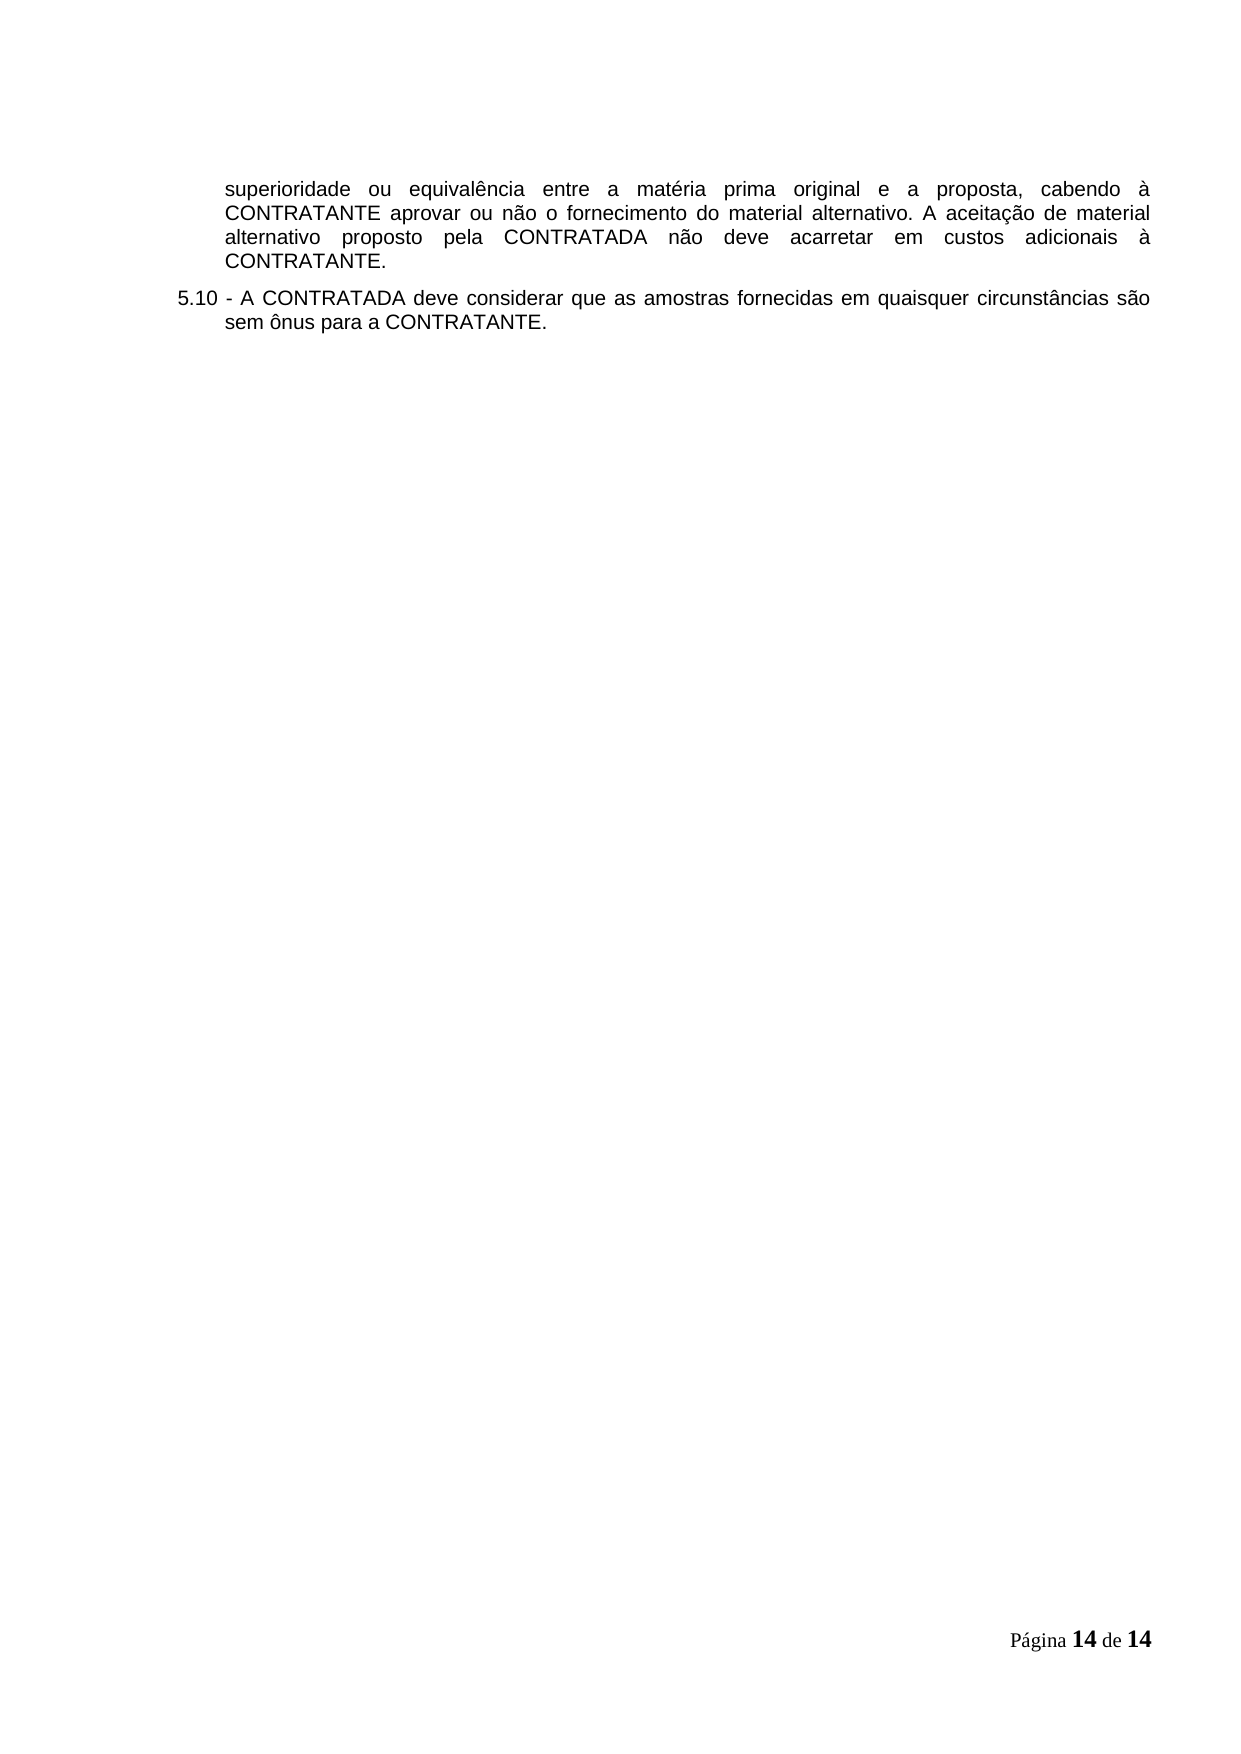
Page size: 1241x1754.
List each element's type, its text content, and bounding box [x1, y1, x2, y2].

text 5.10 - A CONTRATADA deve considerar que as amostras fornecidas em quaisquer circunstâncias são sem ônus para a CONTRATANTE. [177, 286, 1152, 333]
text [177, 177, 1152, 273]
